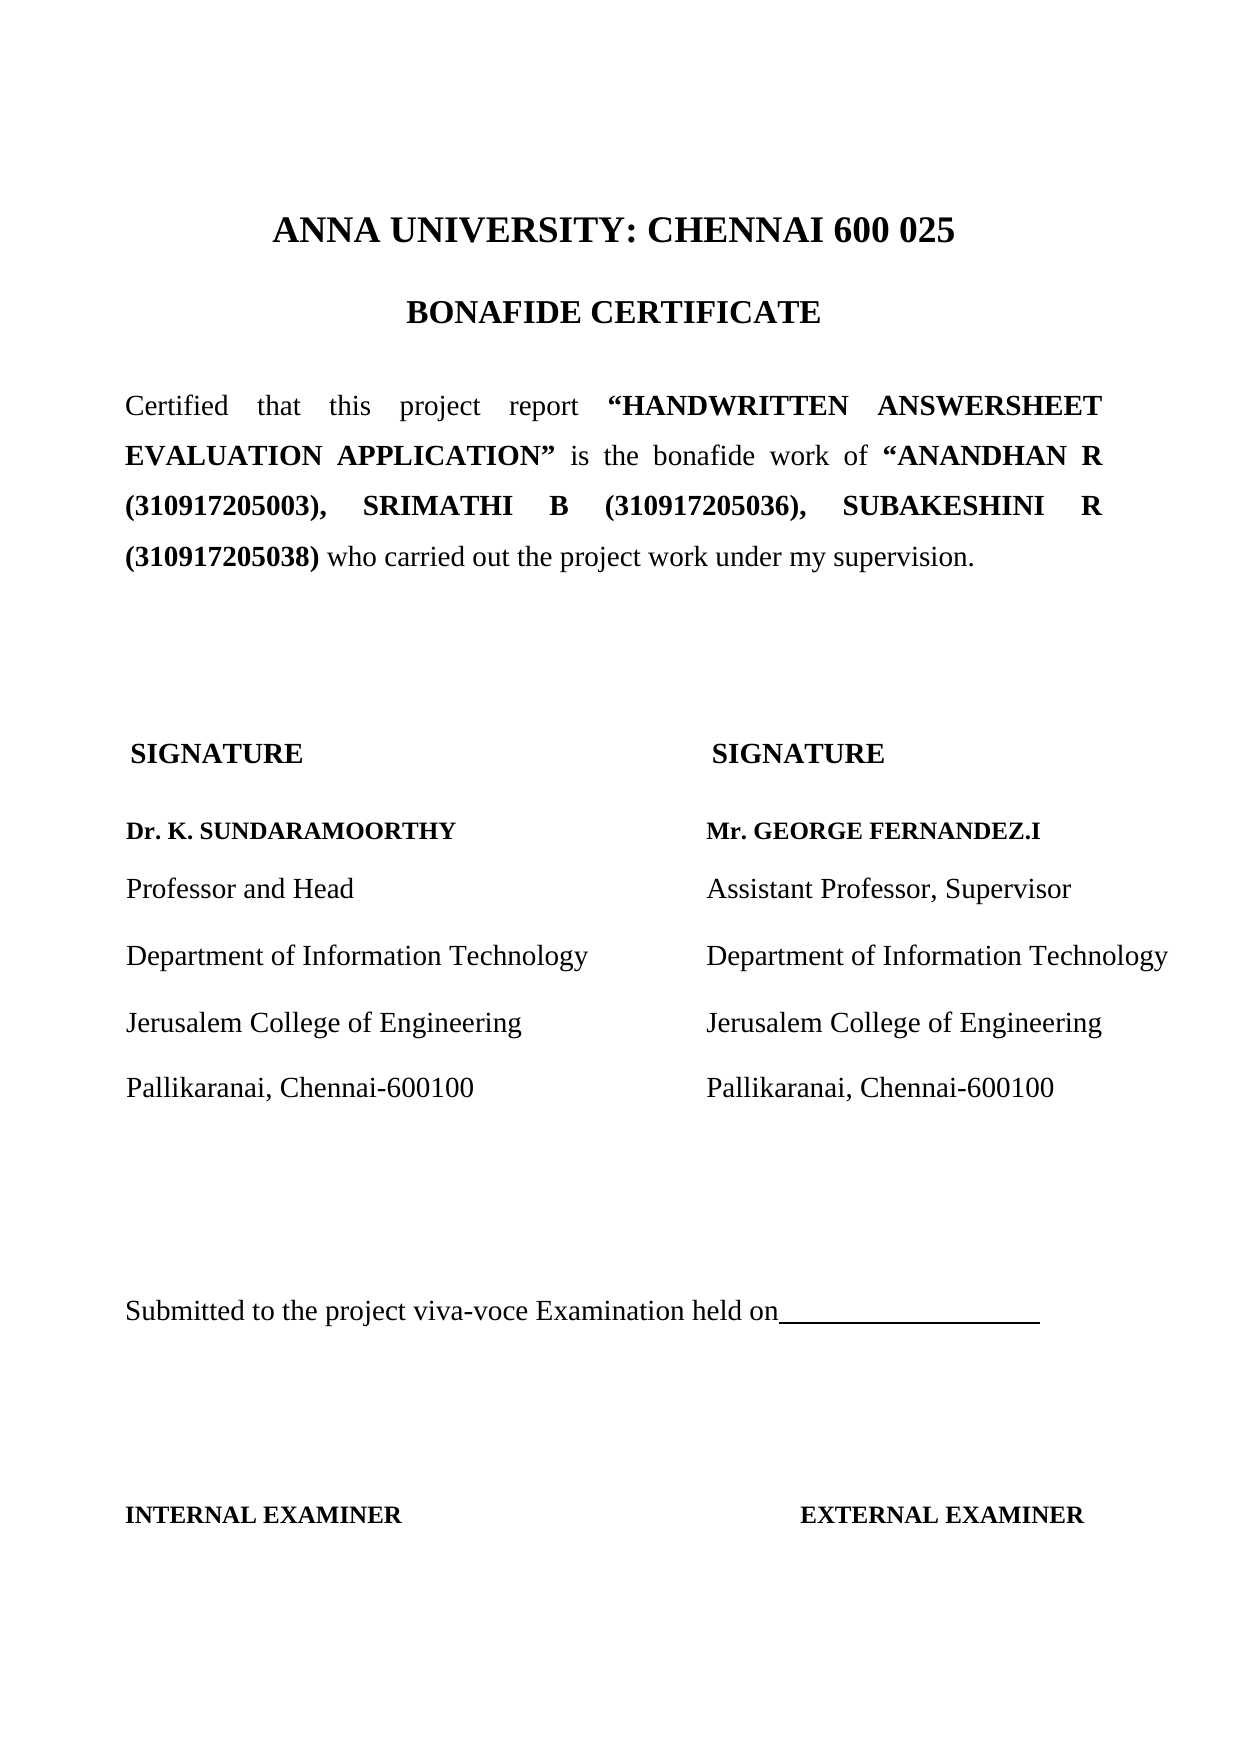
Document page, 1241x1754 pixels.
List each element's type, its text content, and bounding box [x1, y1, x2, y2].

text Certified that this project report “HANDWRITTEN ANSWERSHEET EVALUATION APPLICATION” is the bonafide work of “ANANDHAN R (310917205003), SRIMATHI B (310917205036), SUBAKESHINI R (310917205038) who carried out the project work under my supervision. [125, 388, 1103, 572]
table_cell Pallikaranai, Chennai-600100 [647, 1056, 1188, 1106]
table_cell Jerusalem College of Engineering [105, 989, 647, 1056]
text INTERNAL EXAMINER EXTERNAL EXAMINER [125, 1500, 1198, 1529]
table_cell Jerusalem College of Engineering [647, 989, 1188, 1056]
table_cell Assistant Professor, Supervisor [647, 859, 1188, 922]
table_cell Pallikaranai, Chennai-600100 [105, 1056, 647, 1106]
table_header Dr. K. SUNDARAMOORTHY [105, 818, 647, 858]
table_cell Department of Information Technology [647, 922, 1188, 989]
table_cell Department of Information Technology [105, 922, 647, 989]
text SIGNATURE SIGNATURE [79, 736, 1198, 769]
table_header Mr. GEORGE FERNANDEZ.I [647, 818, 1188, 858]
title ANNA UNIVERSITY: CHENNAI 600 025 [128, 208, 1099, 251]
text Submitted to the project viva-voce Examination held on [125, 1293, 1198, 1326]
table_cell Professor and Head [105, 859, 647, 922]
subtitle BONAFIDE CERTIFICATE [322, 292, 906, 331]
